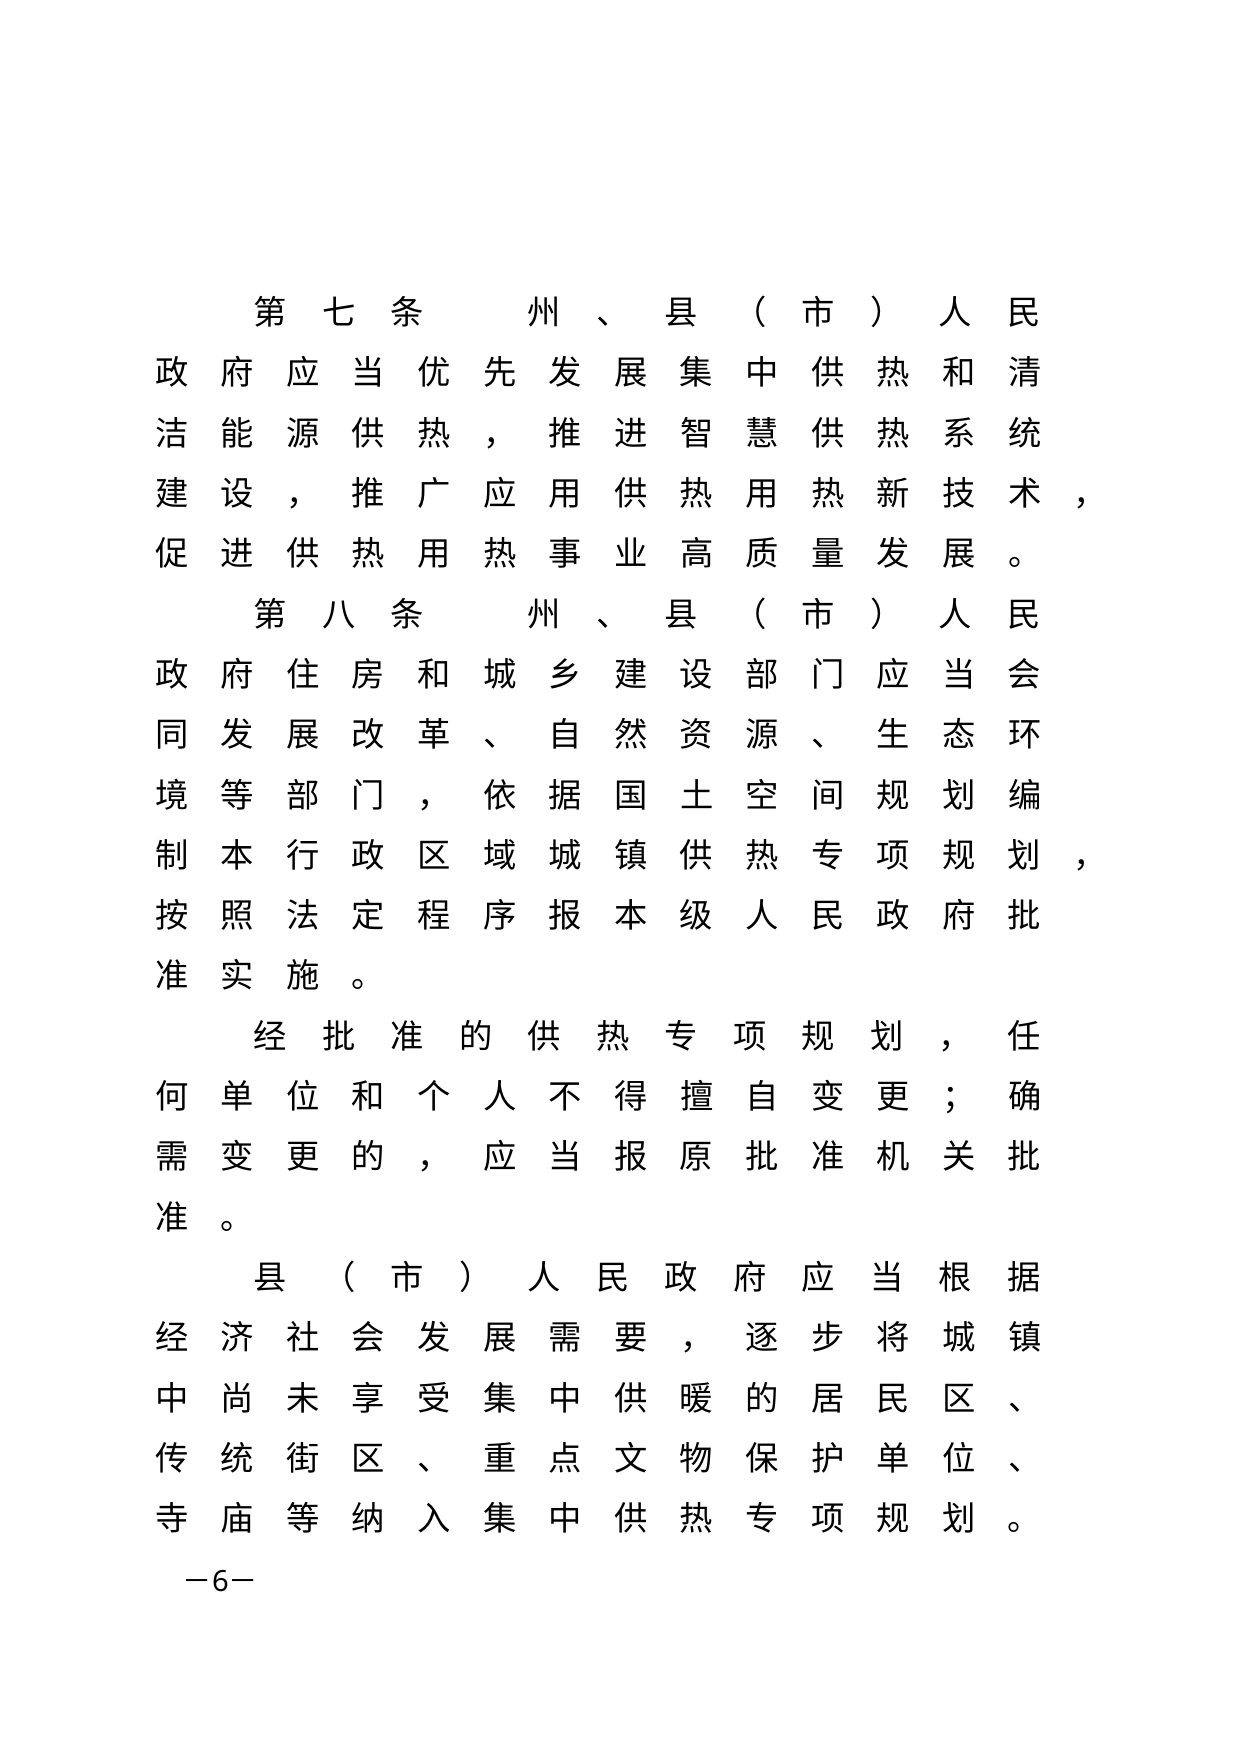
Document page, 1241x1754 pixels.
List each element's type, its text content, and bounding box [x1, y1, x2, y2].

text 第七条 州、县（市）人民政府应当优先发展集中供热和清洁能源供热，推进智慧供热系统建设，推广应用供热用热新技术，促进供热用热事业高质量发展。 [155, 280, 1073, 581]
text 第八条 州、县（市）人民政府住房和城乡建设部门应当会同发展改革、自然资源、生态环境等部门，依据国土空间规划编制本行政区域城镇供热专项规划，按照法定程序报本级人民政府批准实施。 [155, 581, 1073, 1003]
text 县（市）人民政府应当根据经济社会发展需要，逐步将城镇中尚未享受集中供暖的居民区、传统街区、重点文物保护单位、寺庙等纳入集中供热专项规划。 [155, 1245, 1073, 1546]
text 经批准的供热专项规划，任何单位和个人不得擅自变更；确需变更的，应当报原批准机关批准。 [155, 1003, 1073, 1245]
